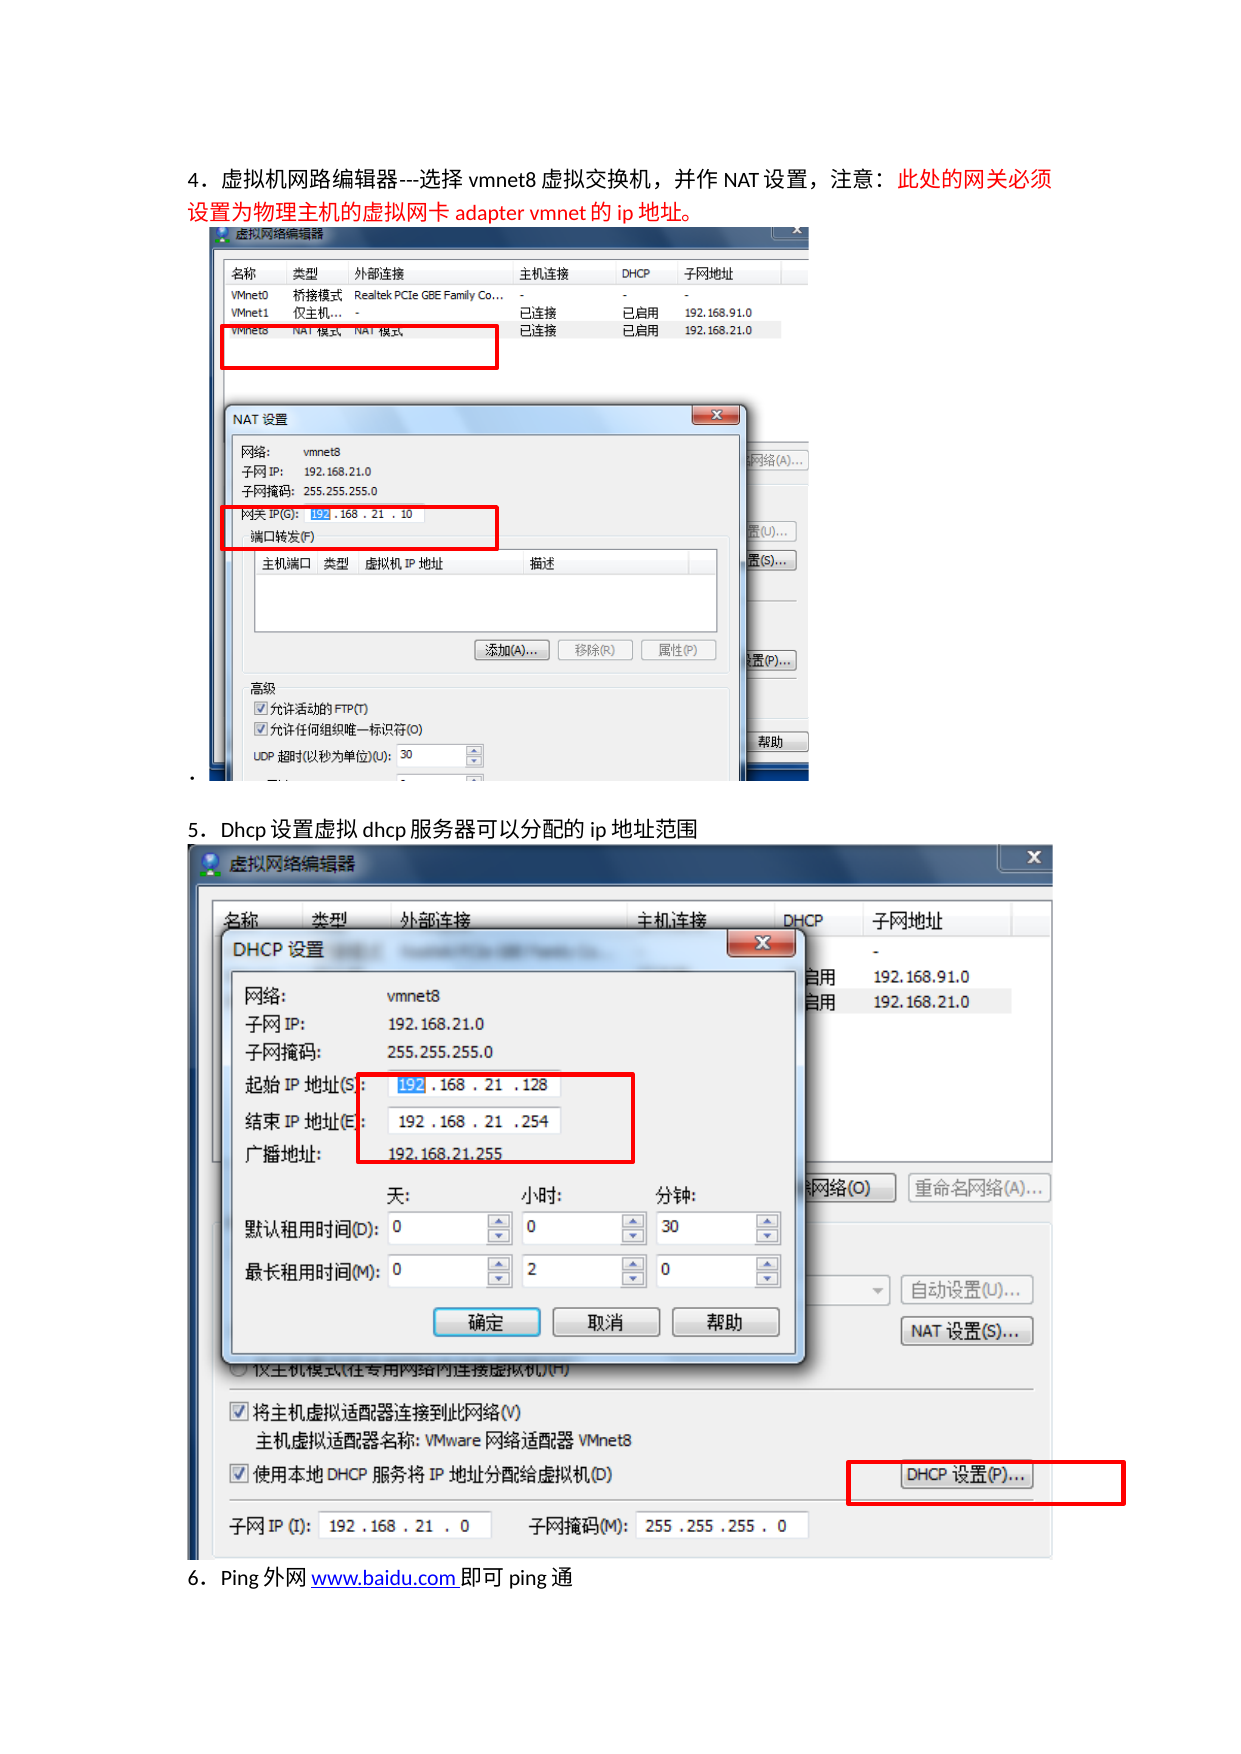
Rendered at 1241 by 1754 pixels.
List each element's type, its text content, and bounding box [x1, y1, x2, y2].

picture [851, 1464, 1053, 1502]
picture [209, 227, 809, 781]
text 6．Ping外网www.baidu.com即可ping通 [187, 1560, 1053, 1592]
text 5．Dhcp设置虚拟dhcp服务器可以分配的ip地址范围 [187, 812, 1053, 844]
text 4．虚拟机网路编辑器---选择vmnet8虚拟交换机，并作NAT设置，注意：此处的网关必须设置为物理主机的虚拟网卡 adapter vmnet的ip地址。 [187, 162, 1053, 227]
picture [187, 844, 1053, 1560]
